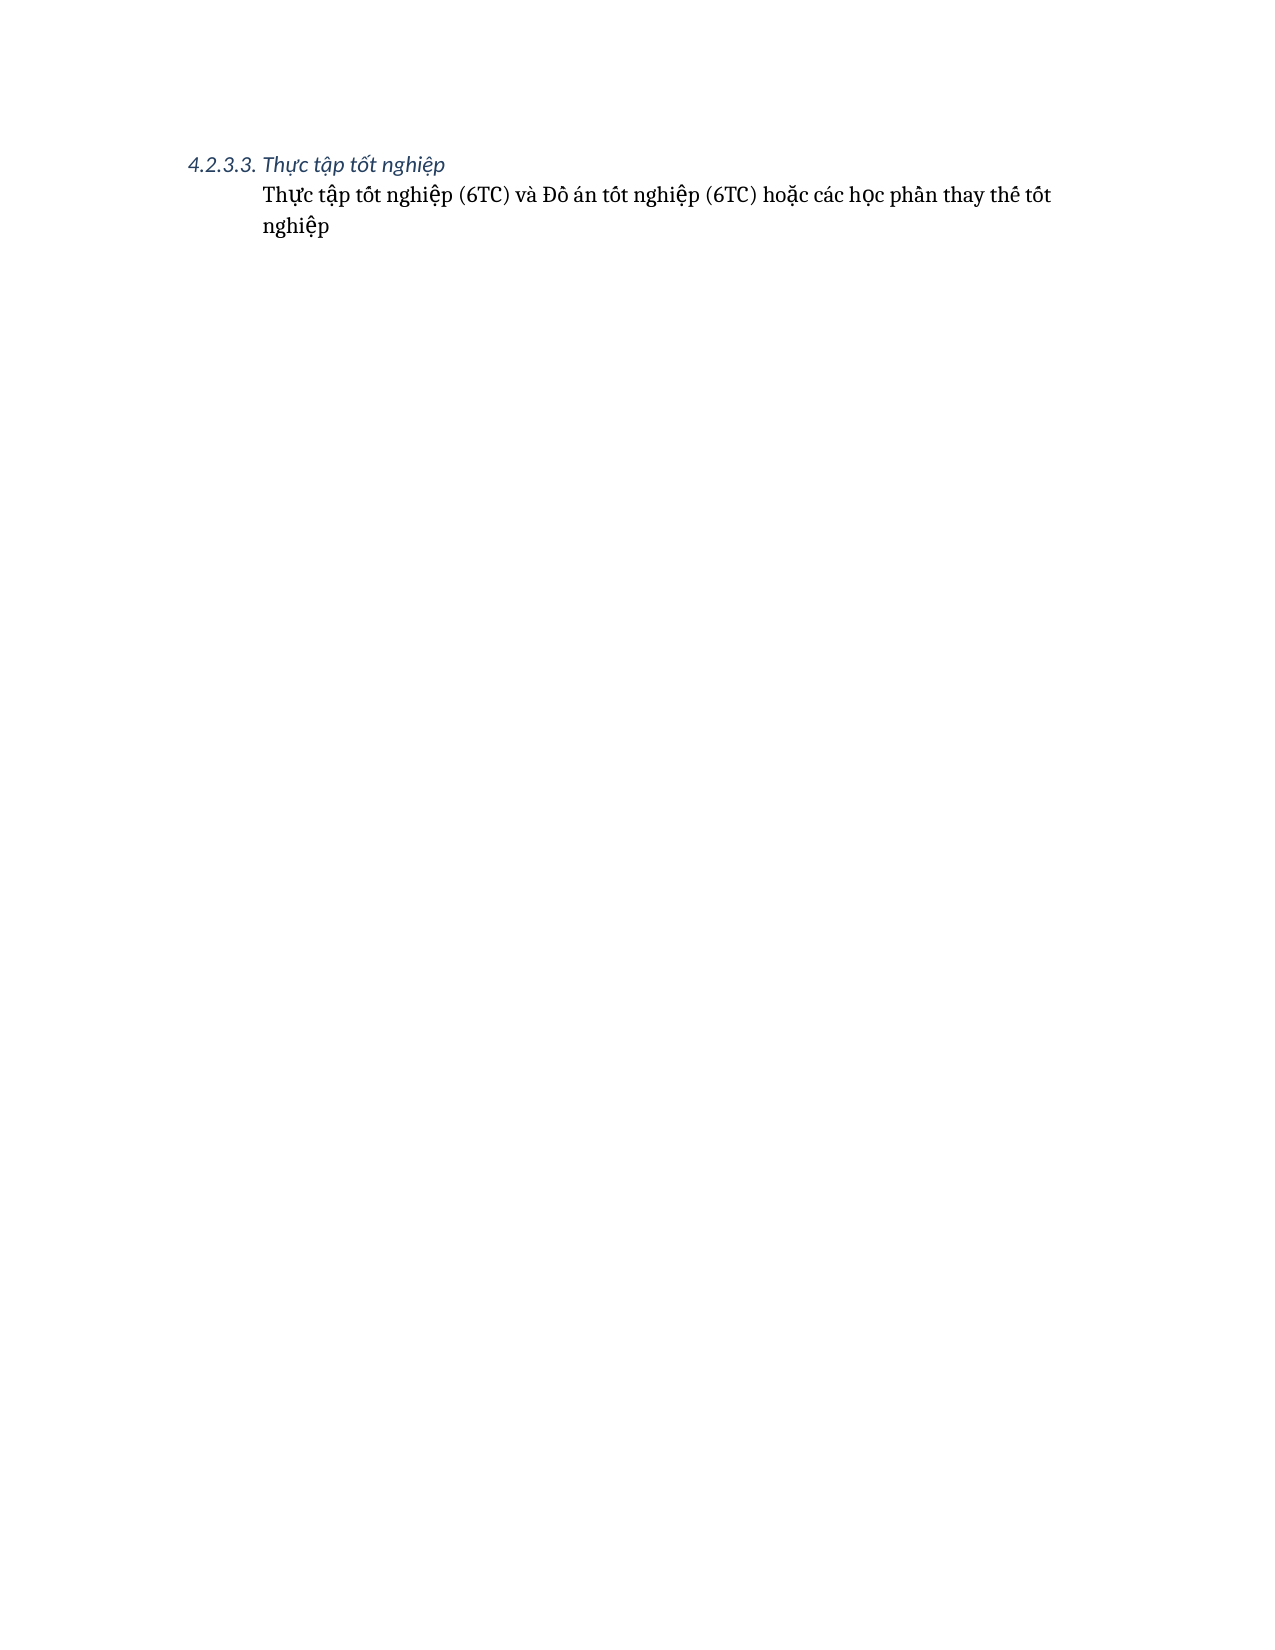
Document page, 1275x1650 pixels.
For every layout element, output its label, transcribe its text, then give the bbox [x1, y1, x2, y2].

list Thực tập tốt nghiệp (6TC) và Đồ án tốt nghiệp (6TC) hoặc các học phần thay thế tốt nghiệp [262, 182, 1087, 239]
subtitle 4.2.3.3. Thực tập tốt nghiệp [187, 150, 1087, 178]
